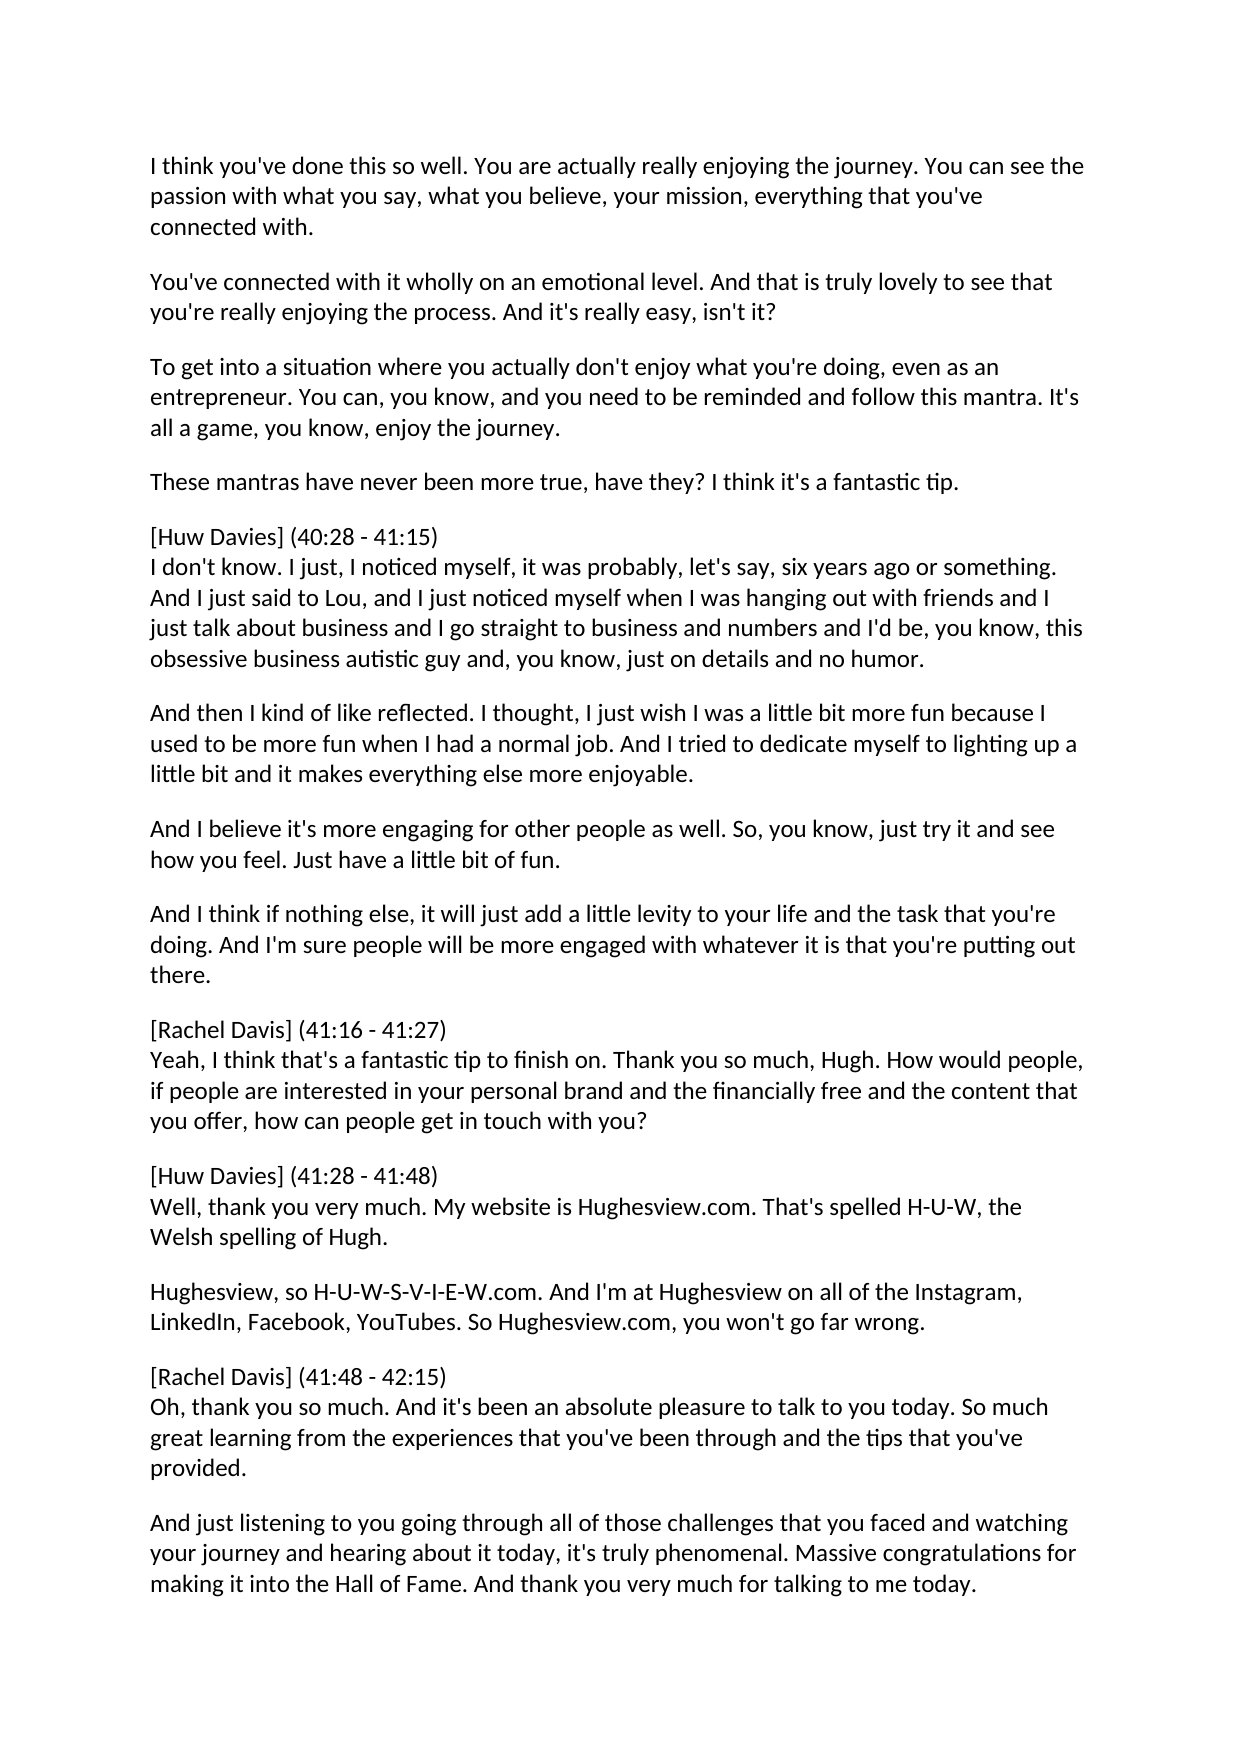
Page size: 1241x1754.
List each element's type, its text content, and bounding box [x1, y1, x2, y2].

text Well, thank you very much. My website is Hughesview.com. That's spelled H-U-W, the Welsh spelling of Hugh. [150, 1191, 1090, 1252]
text [Huw Davies] (41:28 - 41:48) [150, 1160, 1090, 1191]
text [Rachel Davis] (41:16 - 41:27) [150, 1014, 1090, 1044]
text [Huw Davies] (40:28 - 41:15) [150, 521, 1090, 551]
text And I think if nothing else, it will just add a little levity to your life and the task that you're doing. And I'm sure people will be more engaged with whatever it is that you're putting out there. [150, 898, 1090, 990]
text Oh, thank you so much. And it's been an absolute pleasure to talk to you today. So much great learning from the experiences that you've been through and the tips that you've provided. [150, 1391, 1090, 1483]
text These mantras have never been more true, have they? I think it's a fantastic tip. [150, 466, 1090, 497]
text To get into a situation where you actually don't enjoy what you're doing, even as an entrepreneur. You can, you know, and you need to be reminded and follow this mantra. It's all a game, you know, enjoy the journey. [150, 351, 1090, 442]
text I think you've done this so well. You are actually really enjoying the journey. You can see the passion with what you say, what you believe, your mission, everything that you've connected with. [150, 150, 1090, 242]
text I don't know. I just, I noticed myself, it was probably, let's say, six years ago or something. And I just said to Lou, and I just noticed myself when I was hanging out with friends and I just talk about business and I go straight to business and numbers and I'd be, you know, this obsessive business autistic guy and, you know, just on details and no humor. [150, 551, 1090, 673]
text Yeah, I think that's a fantastic tip to finish on. Thank you so much, Hugh. How would people, if people are interested in your personal brand and the financially free and the content that you offer, how can people get in touch with you? [150, 1044, 1090, 1136]
text [Rachel Davis] (41:48 - 42:15) [150, 1361, 1090, 1391]
text And I believe it's more engaging for other people as well. So, you know, just try it and see how you feel. Just have a little bit of fun. [150, 813, 1090, 874]
text You've connected with it wholly on an emotional level. And that is truly lovely to see that you're really enjoying the process. And it's really easy, isn't it? [150, 266, 1090, 327]
text Hughesview, so H-U-W-S-V-I-E-W.com. And I'm at Hughesview on all of the Instagram, LinkedIn, Facebook, YouTubes. So Hughesview.com, you won't go far wrong. [150, 1276, 1090, 1337]
text And then I kind of like reflected. I thought, I just wish I was a little bit more fun because I used to be more fun when I had a normal job. And I tried to dedicate myself to lighting up a little bit and it makes everything else more enjoyable. [150, 698, 1090, 789]
text And just listening to you going through all of those challenges that you faced and watching your journey and hearing about it today, it's truly phenomenal. Massive congratulations for making it into the Hall of Fame. And thank you very much for talking to me today. [150, 1507, 1090, 1598]
